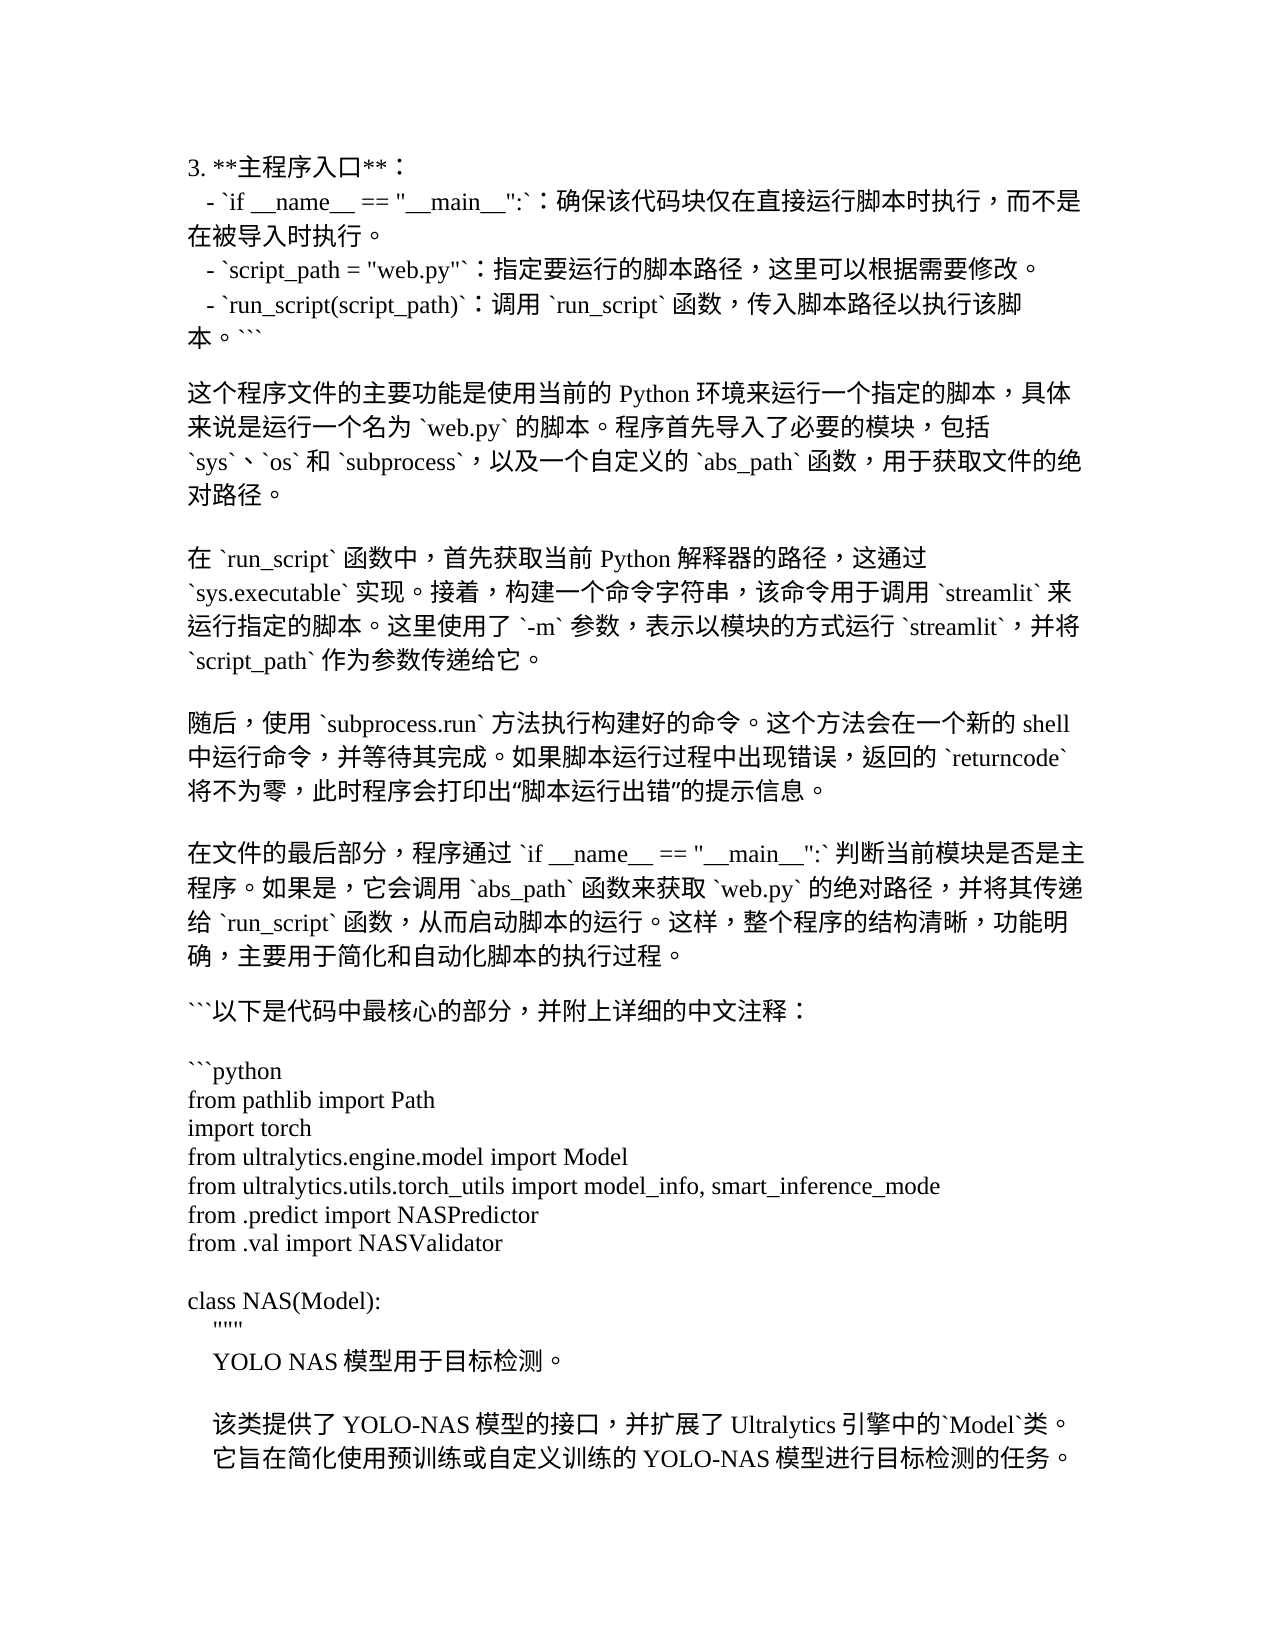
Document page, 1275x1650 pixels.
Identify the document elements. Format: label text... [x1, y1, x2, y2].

text 这个程序文件的主要功能是使用当前的 Python 环境来运行一个指定的脚本，具体来说是运行一个名为 `web.py` 的脚本。程序首先导入了必要的模块，包括 `sys`、`os` 和 `subprocess`，以及一个自定义的 `abs_path` 函数，用于获取文件的绝对路径。 在 `run_script` 函数中，首先获取当前 Python 解释器的路径，这通过 `sys.executable` 实现。接着，构建一个命令字符串，该命令用于调用 `streamlit` 来运行指定的脚本。这里使用了 `-m` 参数，表示以模块的方式运行 `streamlit`，并将 `script_path` 作为参数传递给它。 随后，使用 `subprocess.run` 方法执行构建好的命令。这个方法会在一个新的 shell 中运行命令，并等待其完成。如果脚本运行过程中出现错误，返回的 `returncode` 将不为零，此时程序会打印出“脚本运行出错”的提示信息。 在文件的最后部分，程序通过 `if __name__ == "__main__":` 判断当前模块是否是主程序。如果是，它会调用 `abs_path` 函数来获取 `web.py` 的绝对路径，并将其传递给 `run_script` 函数，从而启动脚本的运行。这样，整个程序的结构清晰，功能明确，主要用于简化和自动化脚本的执行过程。 [187, 375, 1087, 972]
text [187, 150, 1087, 354]
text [187, 993, 1087, 1474]
